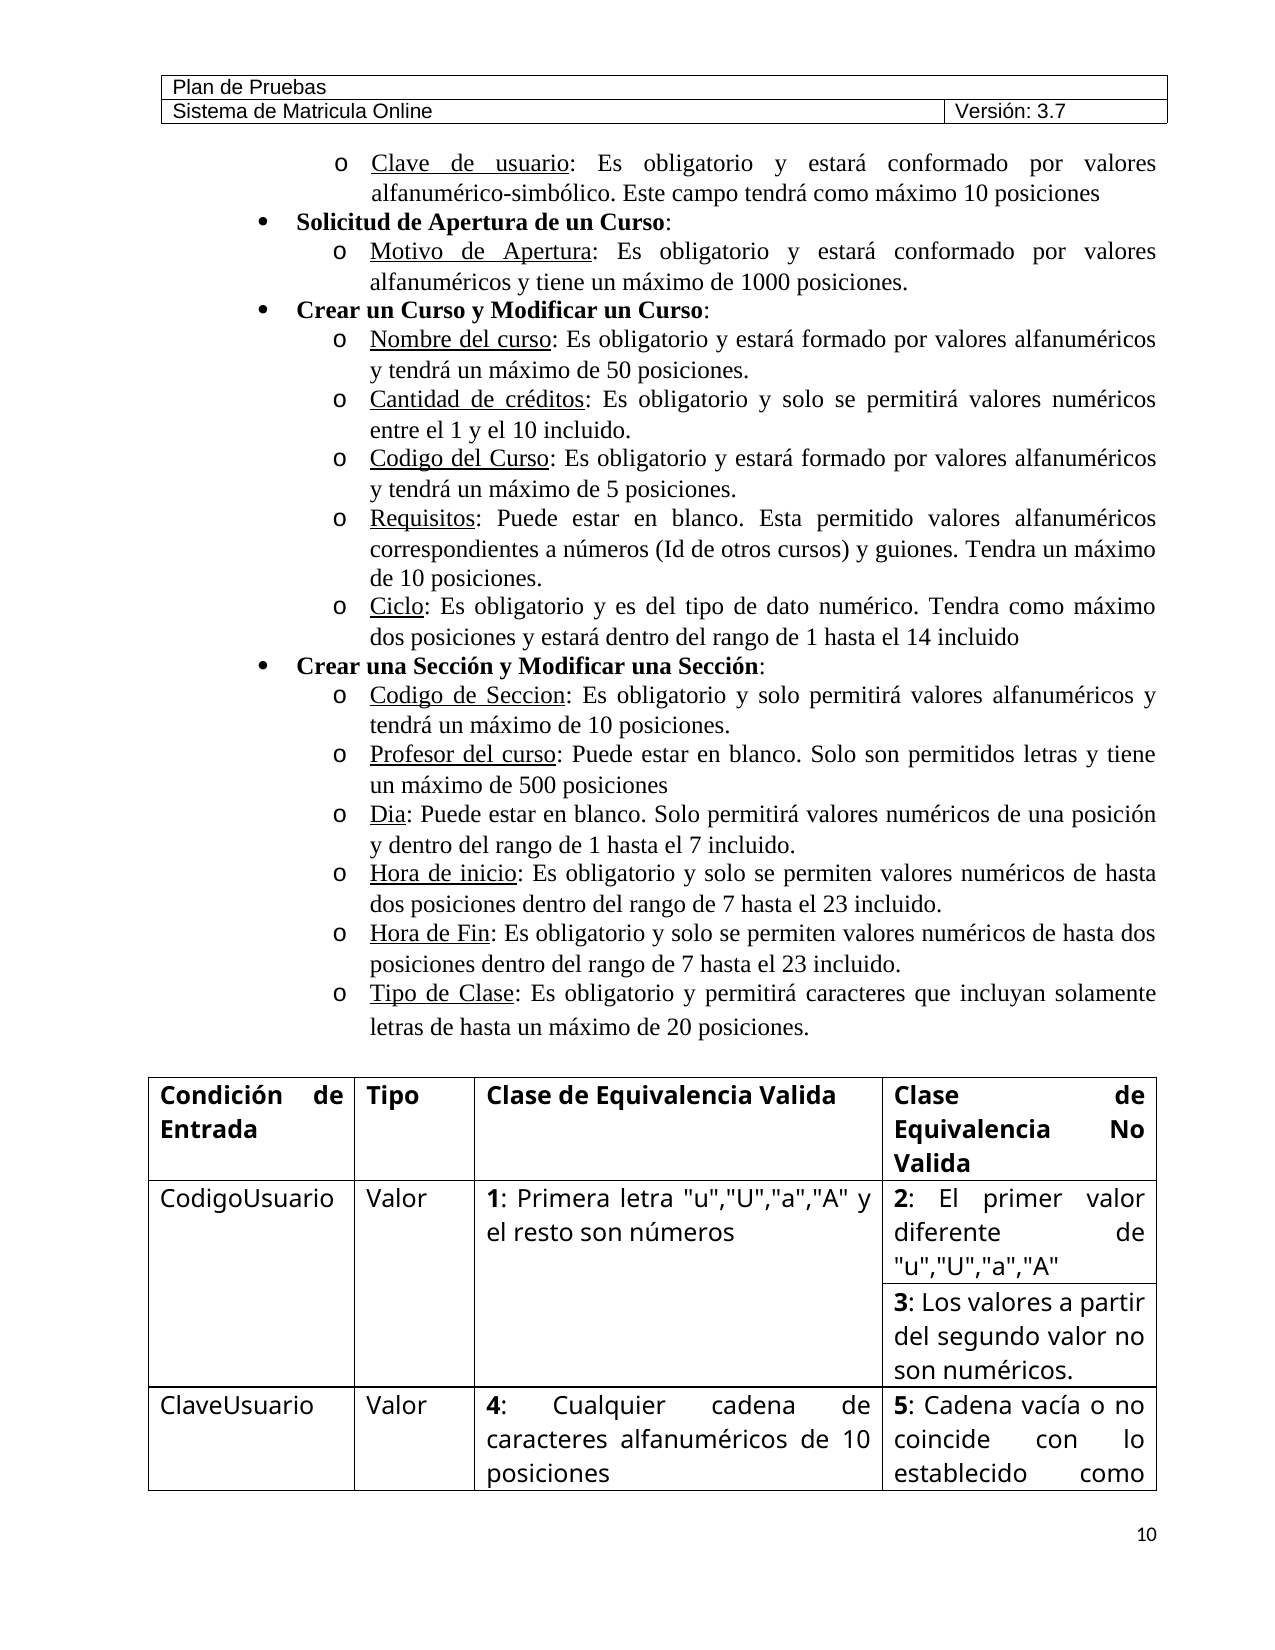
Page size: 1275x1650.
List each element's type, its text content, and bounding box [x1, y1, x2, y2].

list Codigo del Curso: Es obligatorio y estará formado por valores alfanuméricos y tendrá un máximo de 5 posiciones. [332, 443, 1157, 503]
table_cell 1: Primera letra "u","U","a","A" y el resto son números [475, 1181, 882, 1386]
list Crear un Curso y Modificar un Curso: [259, 296, 1157, 324]
table_cell 3: Los valores a partir del segundo valor no son numéricos. [883, 1284, 1156, 1386]
list Clave de usuario: Es obligatorio y estará conformado por valores alfanumérico-simbólico. Este campo tendrá como máximo 10 posiciones [334, 148, 1157, 207]
list Hora de Fin: Es obligatorio y solo se permiten valores numéricos de hasta dos posiciones dentro del rango de 7 hasta el 23 incluido. [332, 918, 1157, 978]
table_header Clase de Equivalencia No Valida [883, 1078, 1156, 1180]
table_cell Valor [355, 1388, 474, 1489]
table_header Tipo [355, 1078, 474, 1180]
table_header Condición de Entrada [149, 1078, 354, 1180]
table_cell ClaveUsuario [149, 1388, 354, 1489]
table_header Clase de Equivalencia Valida [475, 1078, 882, 1180]
table_cell 2: El primer valor diferente de "u","U","a","A" [883, 1181, 1156, 1283]
table_cell Valor [355, 1181, 474, 1386]
list Codigo de Seccion: Es obligatorio y solo permitirá valores alfanuméricos y tendrá un máximo de 10 posiciones. [332, 680, 1157, 739]
list Profesor del curso: Puede estar en blanco. Solo son permitidos letras y tiene un máximo de 500 posiciones [332, 739, 1157, 799]
list Dia: Puede estar en blanco. Solo permitirá valores numéricos de una posición y dentro del rango de 1 hasta el 7 incluido. [332, 799, 1157, 858]
list Requisitos: Puede estar en blanco. Esta permitido valores alfanuméricos correspondientes a números (Id de otros cursos) y guiones. Tendra un máximo de 10 posiciones. [332, 503, 1157, 591]
list Ciclo: Es obligatorio y es del tipo de dato numérico. Tendra como máximo dos posiciones y estará dentro del rango de 1 hasta el 14 incluido [332, 591, 1157, 651]
list Motivo de Apertura: Es obligatorio y estará conformado por valores alfanuméricos y tiene un máximo de 1000 posiciones. [332, 236, 1157, 296]
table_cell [475, 1388, 882, 1489]
table_cell CodigoUsuario [149, 1181, 354, 1386]
list Nombre del curso: Es obligatorio y estará formado por valores alfanuméricos y tendrá un máximo de 50 posiciones. [332, 324, 1157, 384]
list Tipo de Clase: Es obligatorio y permitirá caracteres que incluyan solamente letras de hasta un máximo de 20 posiciones. [332, 978, 1157, 1043]
list Crear una Sección y Modificar una Sección: [259, 651, 1157, 680]
list Hora de inicio: Es obligatorio y solo se permiten valores numéricos de hasta dos posiciones dentro del rango de 7 hasta el 23 incluido. [332, 858, 1157, 918]
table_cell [883, 1388, 1156, 1489]
list Solicitud de Apertura de un Curso: [259, 207, 1157, 236]
list Cantidad de créditos: Es obligatorio y solo se permitirá valores numéricos entre el 1 y el 10 incluido. [332, 384, 1157, 443]
